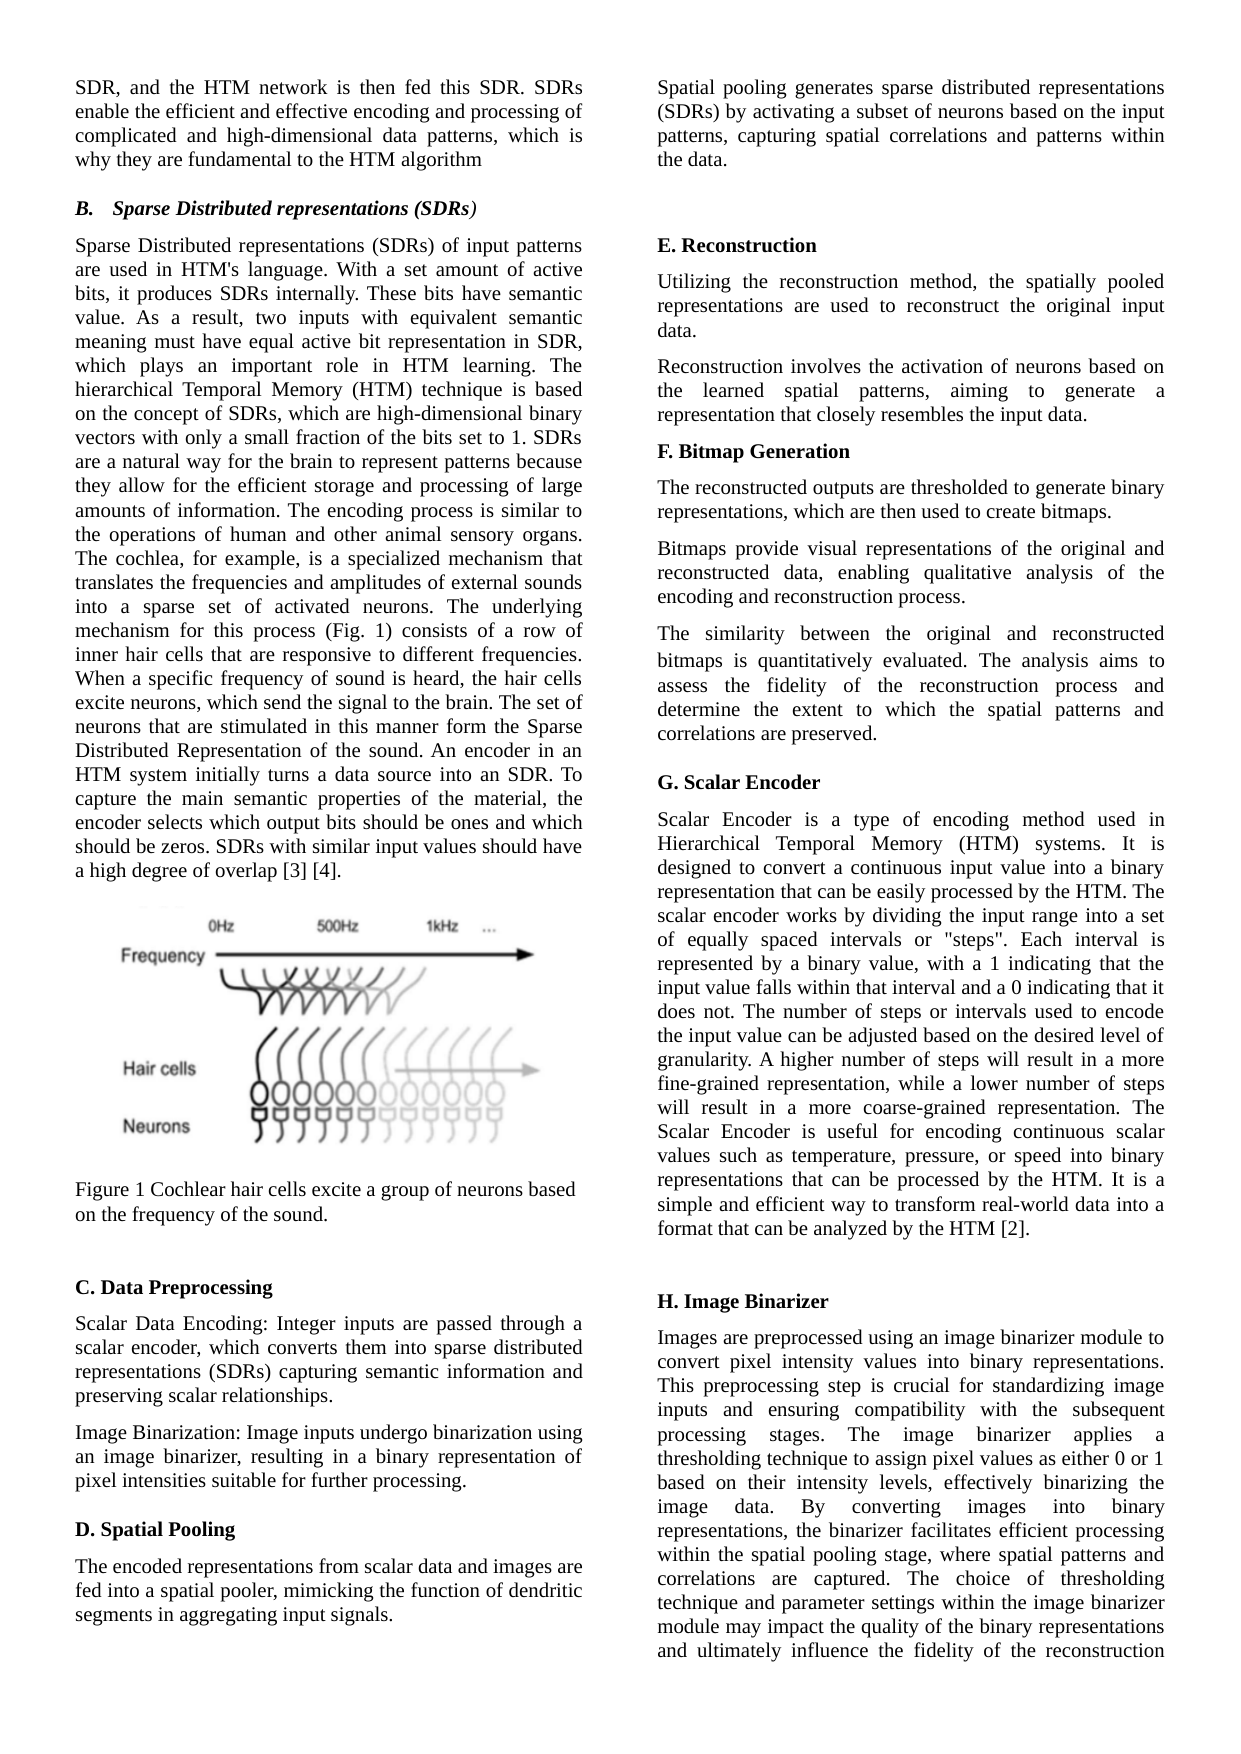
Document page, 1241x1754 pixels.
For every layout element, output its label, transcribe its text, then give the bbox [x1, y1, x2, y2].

text Sparse Distributed representations (SDRs) of input patterns are used in HTM's language. With a set amount of active bits, it produces SDRs internally. These bits have semantic value. As a result, two inputs with equivalent semantic meaning must have equal active bit representation in SDR, which plays an important role in HTM learning. The hierarchical Temporal Memory (HTM) technique is based on the concept of SDRs, which are high-dimensional binary vectors with only a small fraction of the bits set to 1. SDRs are a natural way for the brain to represent patterns because they allow for the efficient storage and processing of large amounts of information. The encoding process is similar to the operations of human and other animal sensory organs. The cochlea, for example, is a specialized mechanism that translates the frequencies and amplitudes of external sounds into a sparse set of activated neurons. The underlying mechanism for this process (Fig. 1) consists of a row of inner hair cells that are responsive to different frequencies. When a specific frequency of sound is heard, the hair cells excite neurons, which send the signal to the brain. The set of neurons that are stimulated in this manner form the Sparse Distributed Representation of the sound. An encoder in an HTM system initially turns a data source into an SDR. To capture the main semantic properties of the material, the encoder selects which output bits should be ones and which should be zeros. SDRs with similar input values should have a high degree of overlap. [75, 233, 583, 882]
text The encoded representations from scalar data and images are fed into a spatial pooler, mimicking the function of dendritic segments in aggregating input signals. [75, 1554, 583, 1626]
list Sparse Distributed representations (SDRs) [75, 196, 583, 220]
text Scalar Data Encoding: Integer inputs are passed through a scalar encoder, which converts them into sparse distributed representations (SDRs) capturing semantic information and preserving scalar relationships. [75, 1311, 583, 1407]
text C. Data Preprocessing [75, 1274, 583, 1299]
text E. Reconstruction [657, 233, 1165, 257]
text H. Image Binarizer [657, 1289, 1165, 1313]
picture [75, 906, 583, 1165]
text D. Spatial Pooling [75, 1517, 583, 1541]
text Utilizing the reconstruction method, the spatially pooled representations are used to reconstruct the original input data. [657, 269, 1165, 342]
text Scalar Encoder is a type of encoding method used in Hierarchical Temporal Memory (HTM) systems. It is designed to convert a continuous input value into a binary representation that can be easily processed by the HTM. The scalar encoder works by dividing the input range into a set of equally spaced intervals or "steps". Each interval is represented by a binary value, with a 1 indicating that the input value falls within that interval and a 0 indicating that it does not. The number of steps or intervals used to encode the input value can be adjusted based on the desired level of granularity. A higher number of steps will result in a more fine-grained representation, while a lower number of steps will result in a more coarse-grained representation. The Scalar Encoder is useful for encoding continuous scalar values such as temperature, pressure, or speed into binary representations that can be processed by the HTM. It is a simple and efficient way to transform real-world data into a format that can be analyzed by the HTM. [657, 806, 1165, 1239]
text F. Bitmap Generation [657, 439, 1165, 463]
text The similarity between the original and reconstructed bitmaps is quantitatively evaluated. The analysis aims to assess the fidelity of the reconstruction process and determine the extent to which the spatial patterns and correlations are preserved. [657, 621, 1165, 745]
text The reconstructed outputs are thresholded to generate binary representations, which are then used to create bitmaps. [657, 475, 1165, 523]
text Figure 1 Cochlear hair cells excite a group of neurons based on the frequency of the sound. [75, 1177, 583, 1226]
text Spatial pooling generates sparse distributed representations (SDRs) by activating a subset of neurons based on the input patterns, capturing spatial correlations and patterns within the data. [657, 75, 1165, 171]
text G. Scalar Encoder [657, 770, 1165, 794]
text Reconstruction involves the activation of neurons based on the learned spatial patterns, aiming to generate a representation that closely resembles the input data. [657, 354, 1165, 426]
text Bitmaps provide visual representations of the original and reconstructed data, enabling qualitative analysis of the encoding and reconstruction process. [657, 536, 1165, 608]
text Image Binarization: Image inputs undergo binarization using an image binarizer, resulting in a binary representation of pixel intensities suitable for further processing. [75, 1420, 583, 1492]
